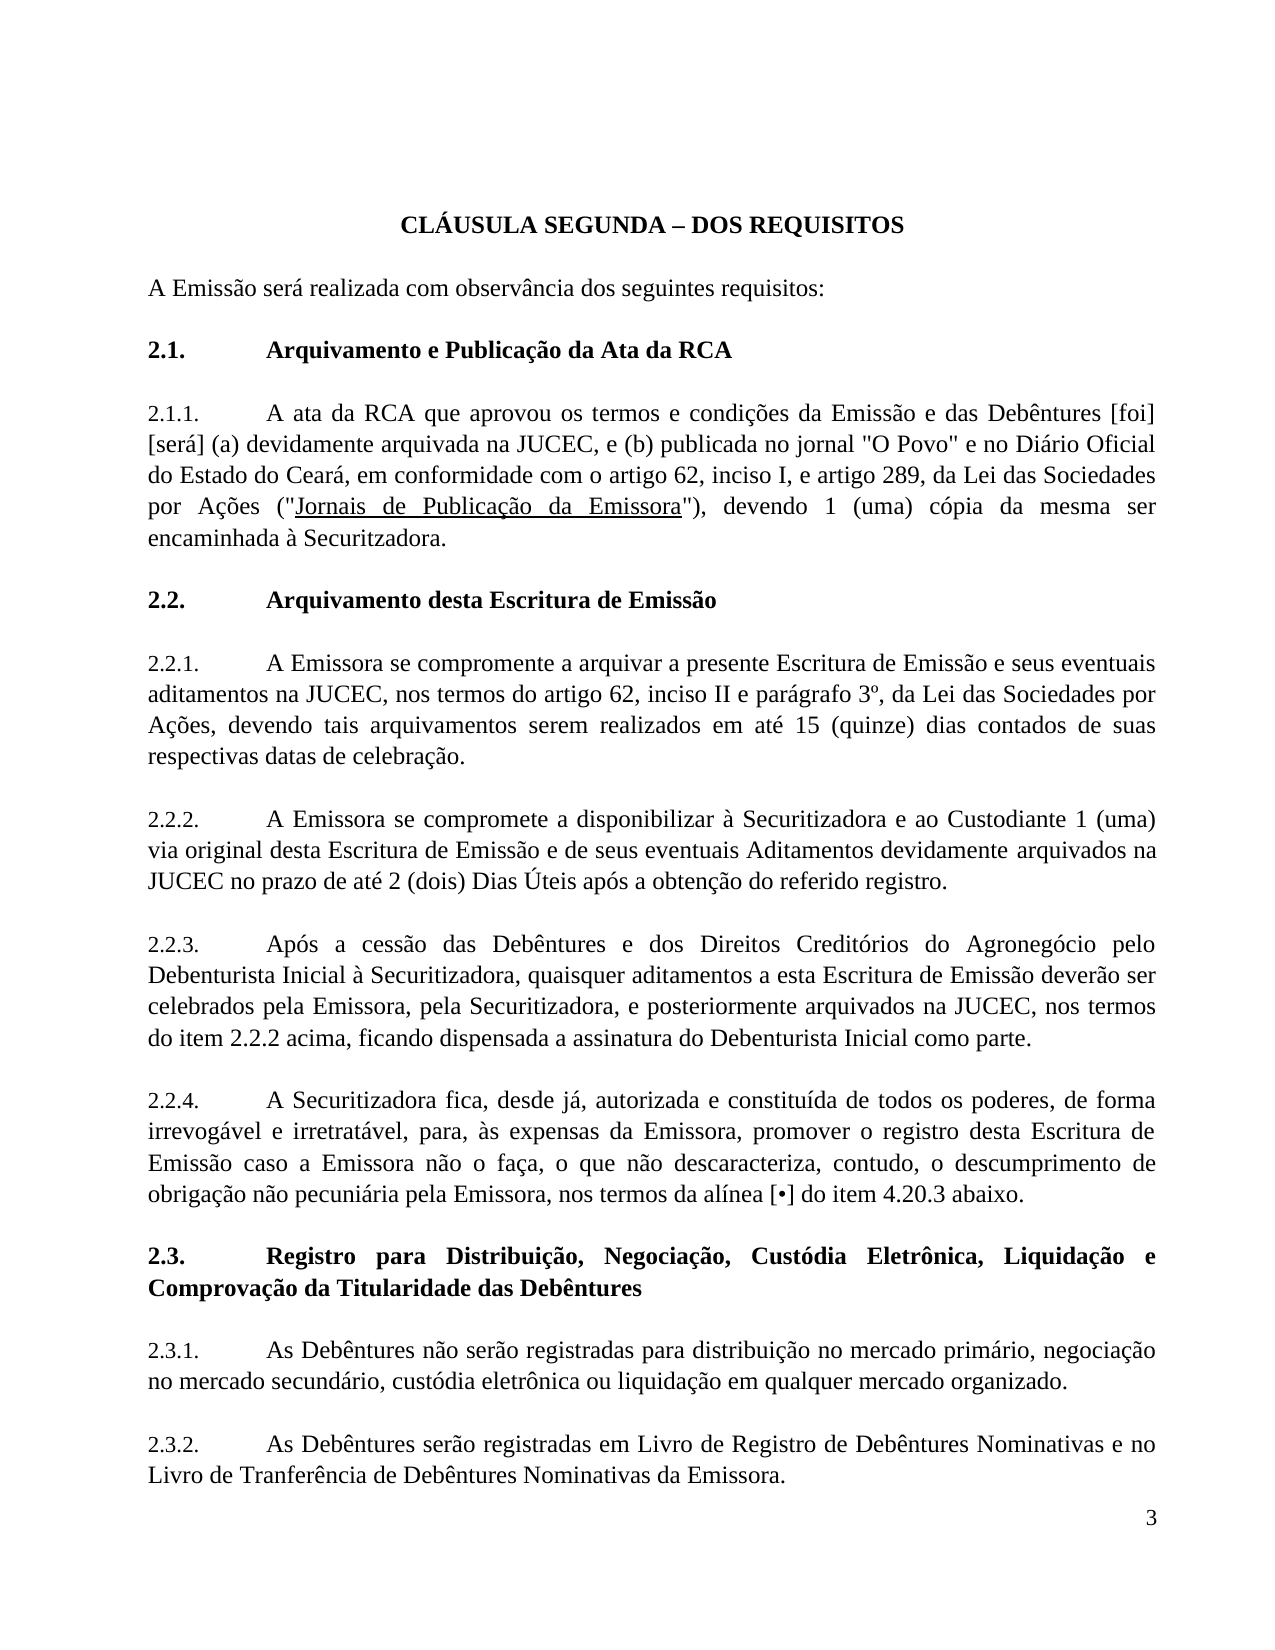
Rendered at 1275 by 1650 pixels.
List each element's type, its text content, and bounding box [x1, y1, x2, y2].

subtitle A Securitizadora fica, desde já, autorizada e constituída de todos os poderes, de forma irrevogável e irretratável, para, às expensas da Emissora, promover o registro desta Escritura de Emissão caso a Emissora não o faça, o que não descaracteriza, contudo, o descumprimento de obrigação não pecuniária pela Emissora, nos termos da alínea [•] do item 4.20.3 abaixo. [148, 1083, 1157, 1208]
subtitle A Emissora se compromete a disponibilizar à Securitizadora e ao Custodiante 1 (uma) via original desta Escritura de Emissão e de seus eventuais Aditamentos devidamente arquivados na JUCEC no prazo de até 2 (dois) Dias Úteis após a obtenção do referido registro. [148, 802, 1157, 896]
subtitle 2.1. Arquivamento e Publicação da Ata da RCA [148, 333, 1157, 365]
subtitle Registro para Distribuição, Negociação, Custódia Eletrônica, Liquidação e Comprovação da Titularidade das Debêntures [148, 1240, 1157, 1302]
subtitle As Debêntures não serão registradas para distribuição no mercado primário, negociação no mercado secundário, custódia eletrônica ou liquidação em qualquer mercado organizado. [148, 1333, 1157, 1396]
subtitle Arquivamento desta Escritura de Emissão [148, 583, 1157, 615]
subtitle CLÁUSULA SEGUNDA – DOS REQUISITOS [148, 208, 1157, 240]
subtitle A Emissora se compromente a arquivar a presente Escritura de Emissão e seus eventuais aditamentos na JUCEC, nos termos do artigo 62, inciso II e parágrafo 3º, da Lei das Sociedades por Ações, devendo tais arquivamentos serem realizados em até 15 (quinze) dias contados de suas respectivas datas de celebração. [148, 646, 1157, 771]
subtitle Após a cessão das Debêntures e dos Direitos Creditórios do Agronegócio pelo Debenturista Inicial à Securitizadora, quaisquer aditamentos a esta Escritura de Emissão deverão ser celebrados pela Emissora, pela Securitizadora, e posteriormente arquivados na JUCEC, nos termos do item 2.2.2 acima, ficando dispensada a assinatura do Debenturista Inicial como parte. [148, 927, 1157, 1052]
text A Emissão será realizada com observância dos seguintes requisitos: [148, 271, 1157, 302]
subtitle A ata da RCA que aprovou os termos e condições da Emissão e das Debêntures [foi][será] (a) devidamente arquivada na JUCEC, e (b) publicada no jornal "O Povo" e no Diário Oficial do Estado do Ceará, em conformidade com o artigo 62, inciso I, e artigo 289, da Lei das Sociedades por Ações ("Jornais de Publicação da Emissora"), devendo 1 (uma) cópia da mesma ser encaminhada à Securitzadora. [148, 396, 1157, 552]
subtitle As Debêntures serão registradas em Livro de Registro de Debêntures Nominativas e no Livro de Tranferência de Debêntures Nominativas da Emissora. [148, 1427, 1157, 1490]
